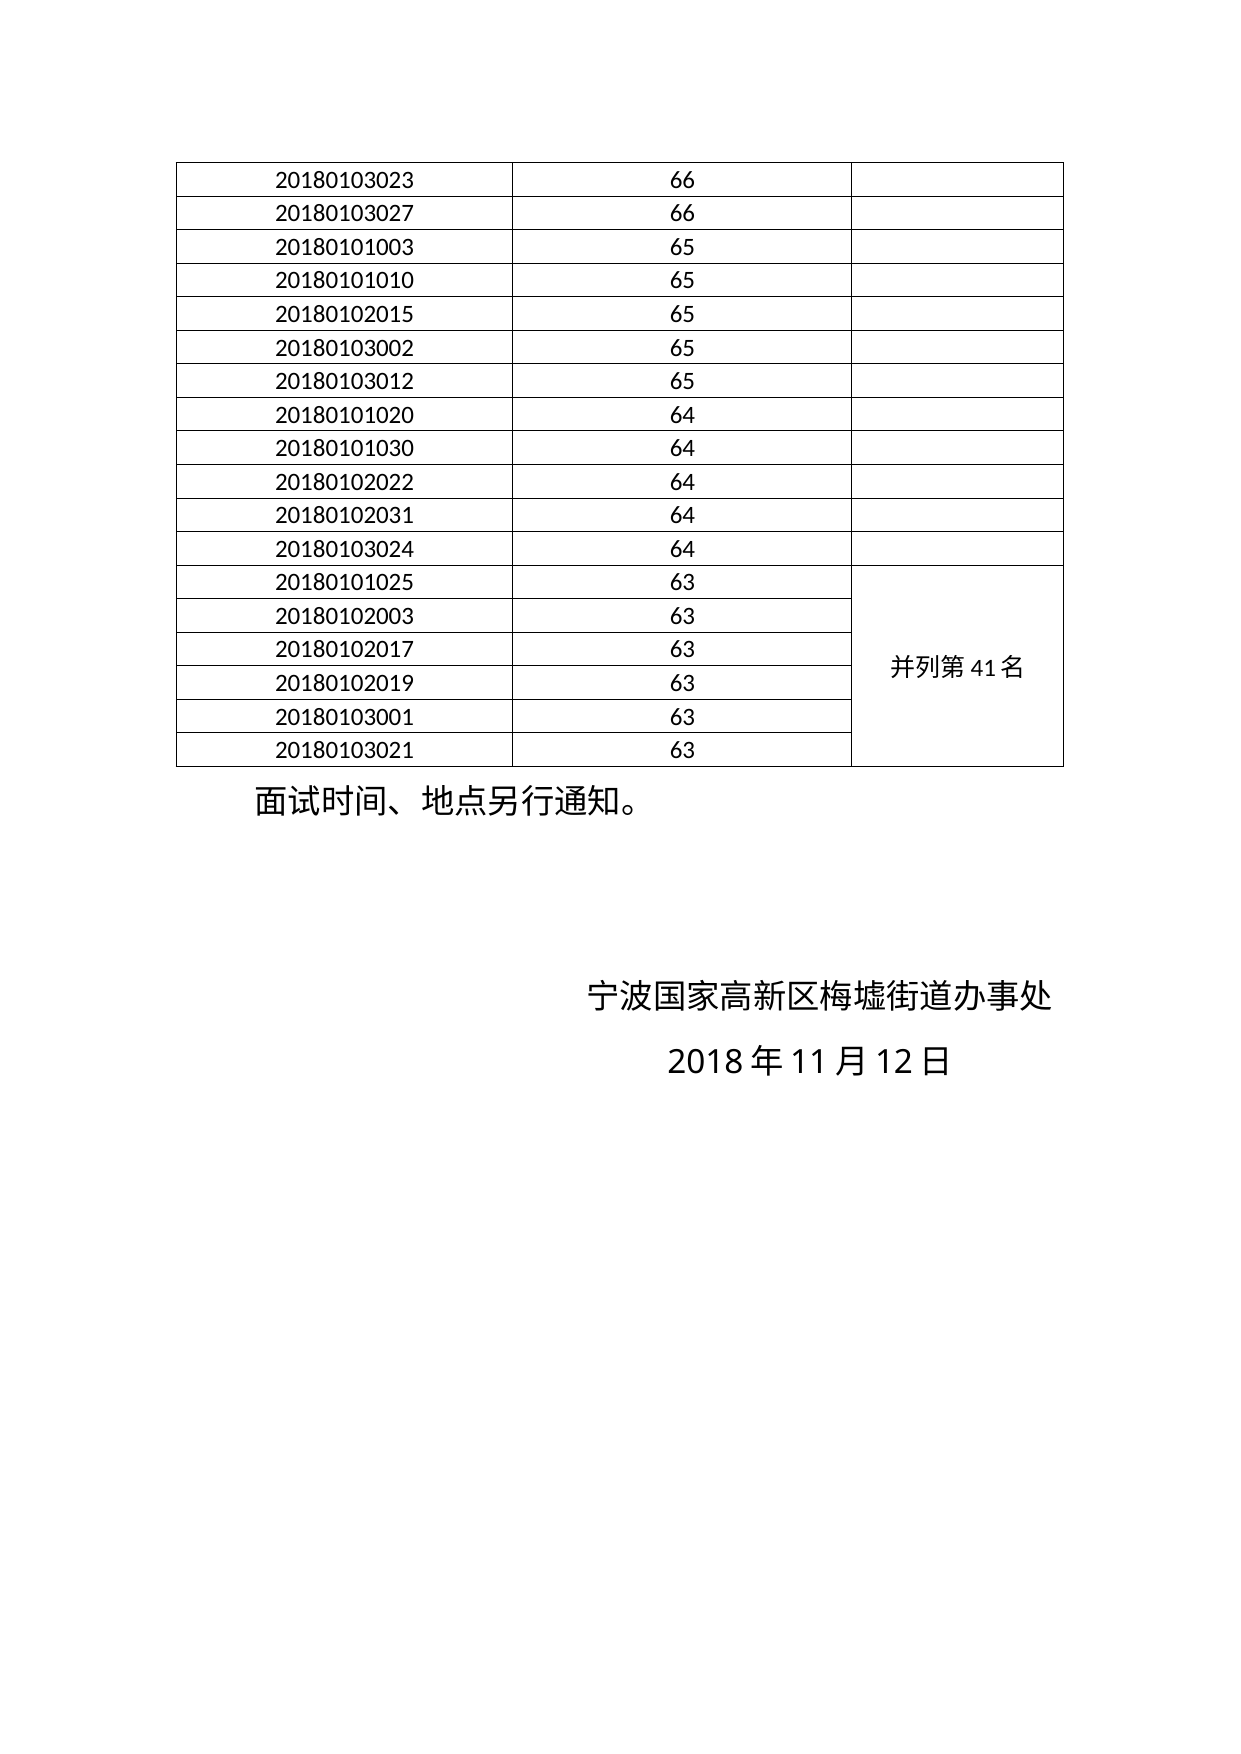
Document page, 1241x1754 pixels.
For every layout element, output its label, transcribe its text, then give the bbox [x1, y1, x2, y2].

table_cell 63 [513, 633, 851, 665]
table_cell 20180103023 [177, 163, 512, 196]
table_cell 20180102017 [177, 633, 512, 665]
table_cell 20180103001 [177, 700, 512, 732]
table_cell 63 [513, 599, 851, 632]
table_cell [852, 398, 1063, 430]
table_cell [852, 297, 1063, 330]
table_cell 20180103027 [177, 197, 512, 229]
table_cell 20180101020 [177, 398, 512, 430]
table_cell [852, 465, 1063, 497]
table_cell [852, 532, 1063, 564]
table_cell 63 [513, 666, 851, 699]
text 2018年11月12日 [187, 1027, 953, 1092]
table_cell 65 [513, 331, 851, 363]
table_cell 64 [513, 532, 851, 564]
table_cell 20180103024 [177, 532, 512, 564]
table_cell 20180101003 [177, 230, 512, 263]
table_cell 63 [513, 566, 851, 598]
table_cell 66 [513, 197, 851, 229]
table_cell 20180103012 [177, 364, 512, 397]
table_cell 65 [513, 264, 851, 296]
table_cell 20180103002 [177, 331, 512, 363]
table_cell [852, 163, 1063, 196]
table_cell 65 [513, 364, 851, 397]
table_cell 20180102003 [177, 599, 512, 632]
text 面试时间、地点另行通知。 [187, 767, 1053, 832]
table_cell 66 [513, 163, 851, 196]
table_cell [852, 364, 1063, 397]
table_cell [852, 431, 1063, 464]
table_cell 65 [513, 230, 851, 263]
table_cell 20180102015 [177, 297, 512, 330]
text 宁波国家高新区梅墟街道办事处 [187, 962, 1053, 1027]
table_cell 63 [513, 700, 851, 732]
table_cell 20180102031 [177, 499, 512, 531]
table_cell [852, 331, 1063, 363]
table_cell [852, 230, 1063, 263]
table_cell [852, 264, 1063, 296]
table_cell 20180101010 [177, 264, 512, 296]
table_cell 20180101030 [177, 431, 512, 464]
table_cell 64 [513, 465, 851, 497]
table_cell 20180102019 [177, 666, 512, 699]
table_cell [852, 499, 1063, 531]
table_cell 20180101025 [177, 566, 512, 598]
table_cell 并列第41名 [852, 566, 1063, 766]
table_cell 63 [513, 733, 851, 766]
table_cell 64 [513, 431, 851, 464]
table_cell 20180103021 [177, 733, 512, 766]
table_cell 64 [513, 499, 851, 531]
table_cell 20180102022 [177, 465, 512, 497]
table_cell 65 [513, 297, 851, 330]
table_cell 64 [513, 398, 851, 430]
table_cell [852, 197, 1063, 229]
